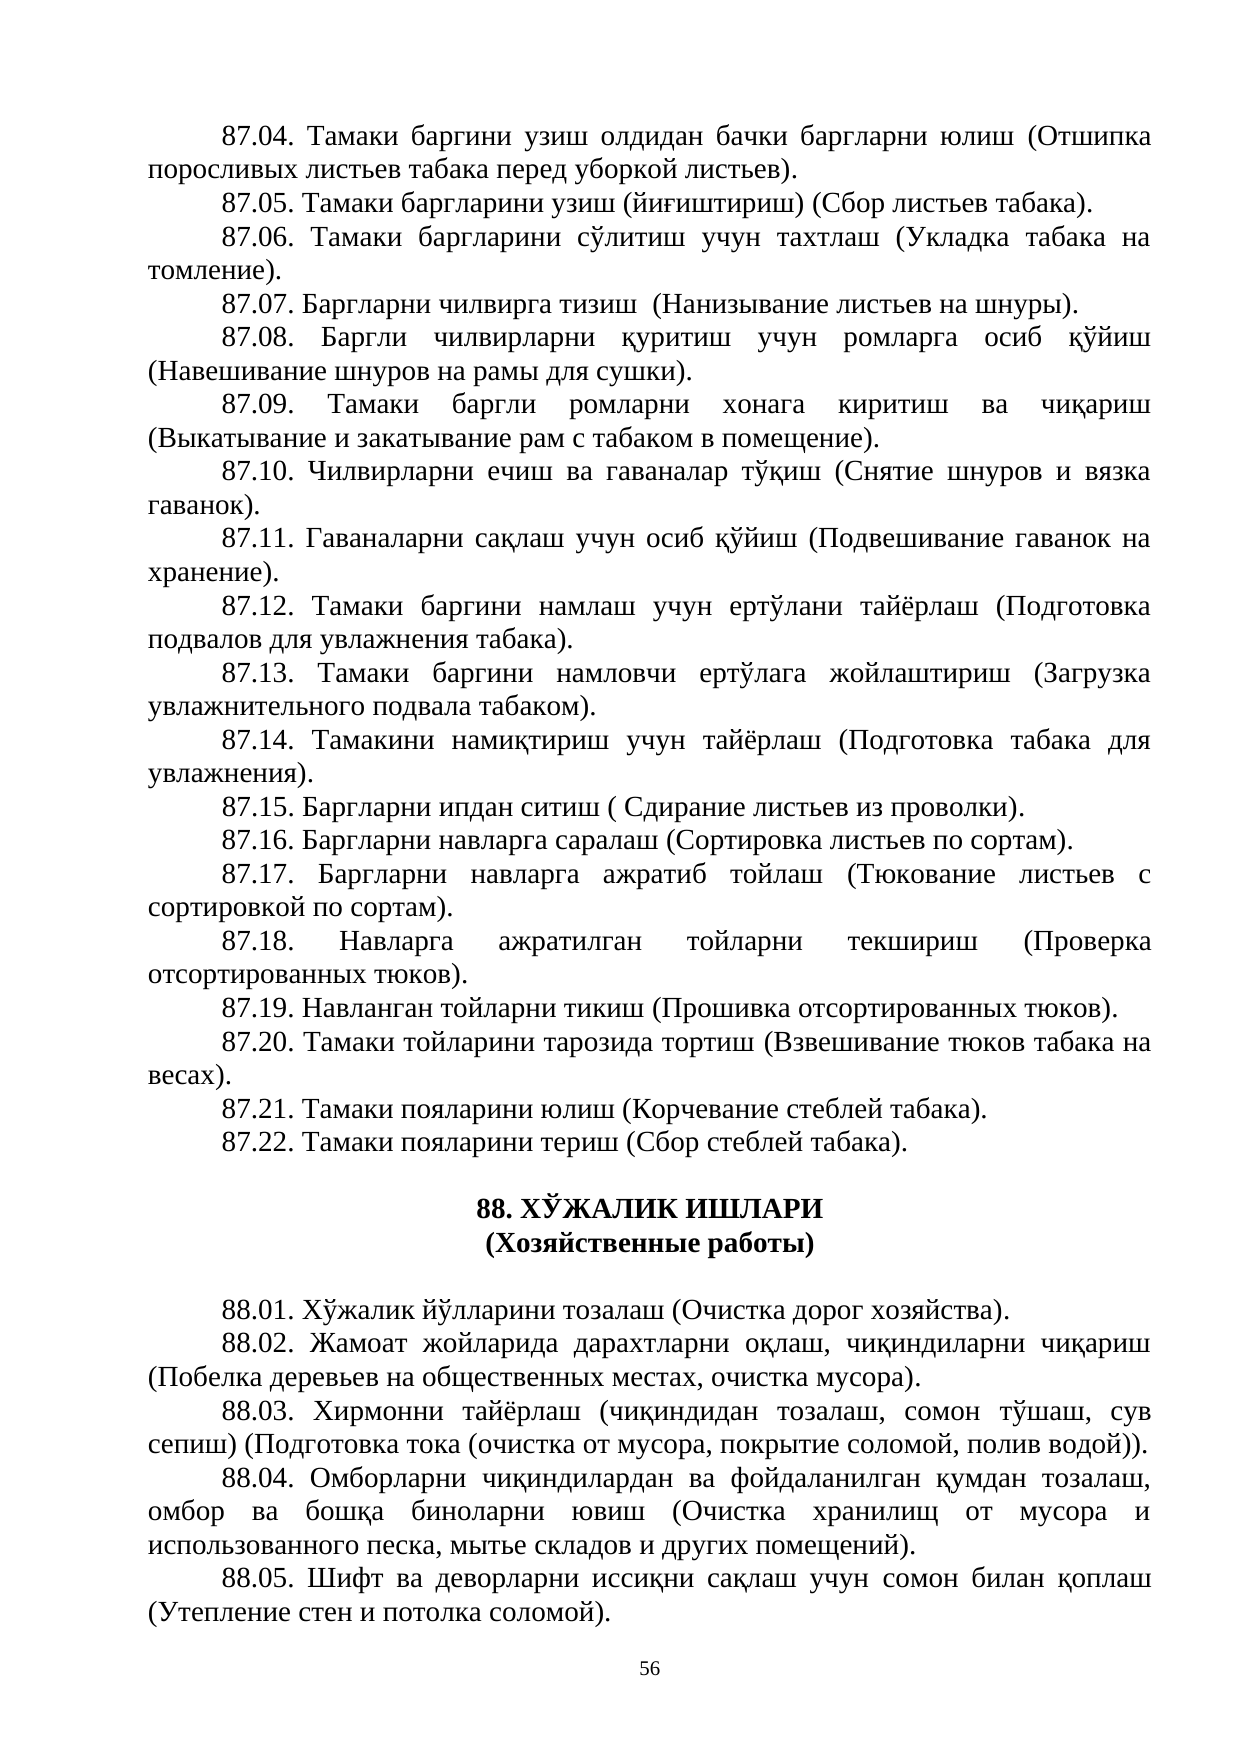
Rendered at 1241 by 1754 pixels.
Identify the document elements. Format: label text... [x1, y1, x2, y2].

text 87.16. Баргларни навларга саралаш (Сортировка листьев по сортам). [148, 822, 1152, 856]
text 88.01. Хўжалик йўлларини тозалаш (Очистка дорог хозяйства). [148, 1292, 1152, 1326]
text 88.03. Хирмонни тайёрлаш (чиқиндидан тозалаш, сомон тўшаш, сув сепиш) (Подготовка тока (очистка от мусора, покрытие соломой, полив водой)). [148, 1393, 1152, 1460]
text 87.18. Навларга ажратилган тойларни текшириш (Проверка отсортированных тюков). [148, 923, 1152, 990]
text 87.14. Тамакини намиқтириш учун тайёрлаш (Подготовка табака для увлажнения). [148, 722, 1152, 789]
text 88.04. Омборларни чиқиндилардан ва фойдаланилган қумдан тозалаш, омбор ва бошқа биноларни ювиш (Очистка хранилищ от мусора и использованного песка, мытье складов и других помещений). [148, 1460, 1152, 1560]
text 88.05. Шифт ва деворларни иссиқни сақлаш учун сомон билан қоплаш (Утепление стен и потолка соломой). [148, 1560, 1152, 1627]
text 87.07. Баргларни чилвирга тизиш (Нанизывание листьев на шнуры). [148, 286, 1152, 319]
text 88.02. Жамоат жойларида дарахтларни оқлаш, чиқиндиларни чиқариш (Побелка деревьев на общественных местах, очистка мусора). [148, 1326, 1152, 1393]
text 87.15. Баргларни ипдан ситиш ( Сдирание листьев из проволки). [148, 789, 1152, 822]
text 87.08. Баргли чилвирларни қуритиш учун ромларга осиб қўйиш (Навешивание шнуров на рамы для сушки). [148, 319, 1152, 386]
text 87.22. Тамаки пояларини териш (Сбор стеблей табака). [148, 1124, 1152, 1158]
text 87.06. Тамаки баргларини сўлитиш учун тахтлаш (Укладка табака на томление). [148, 219, 1152, 286]
text 88. Хўжалик ишлари [148, 1191, 1152, 1225]
text 87.05. Тамаки баргларини узиш (йиғиштириш) (Сбор листьев табака). [148, 185, 1152, 219]
text 87.20. Тамаки тойларини тарозида тортиш (Взвешивание тюков табака на весах). [148, 1024, 1152, 1091]
text 87.12. Тамаки баргини намлаш учун ертўлани тайёрлаш (Подготовка подвалов для увлажнения табака). [148, 588, 1152, 655]
text 87.10. Чилвирларни ечиш ва гаваналар тўқиш (Снятие шнуров и вязка гаванок). [148, 453, 1152, 521]
text 87.13. Тамаки баргини намловчи ертўлага жойлаштириш (Загрузка увлажнительного подвала табаком). [148, 655, 1152, 722]
text 87.04. Тамаки баргини узиш олдидан бачки баргларни юлиш (Отшипка поросливых листьев табака перед уборкой листьев). [148, 118, 1152, 185]
text 87.11. Гаваналарни сақлаш учун осиб қўйиш (Подвешивание гаванок на хранение). [148, 521, 1152, 588]
text (Хозяйственные работы) [148, 1225, 1152, 1258]
text 87.09. Тамаки баргли ромларни хонага киритиш ва чиқариш (Выкатывание и закатывание рам с табаком в помещение). [148, 386, 1152, 453]
text 87.19. Навланган тойларни тикиш (Прошивка отсортированных тюков). [148, 990, 1152, 1024]
text 87.17. Баргларни навларга ажратиб тойлаш (Тюкование листьев с сортировкой по сортам). [148, 856, 1152, 923]
text 87.21. Тамаки пояларини юлиш (Корчевание стеблей табака). [148, 1091, 1152, 1124]
